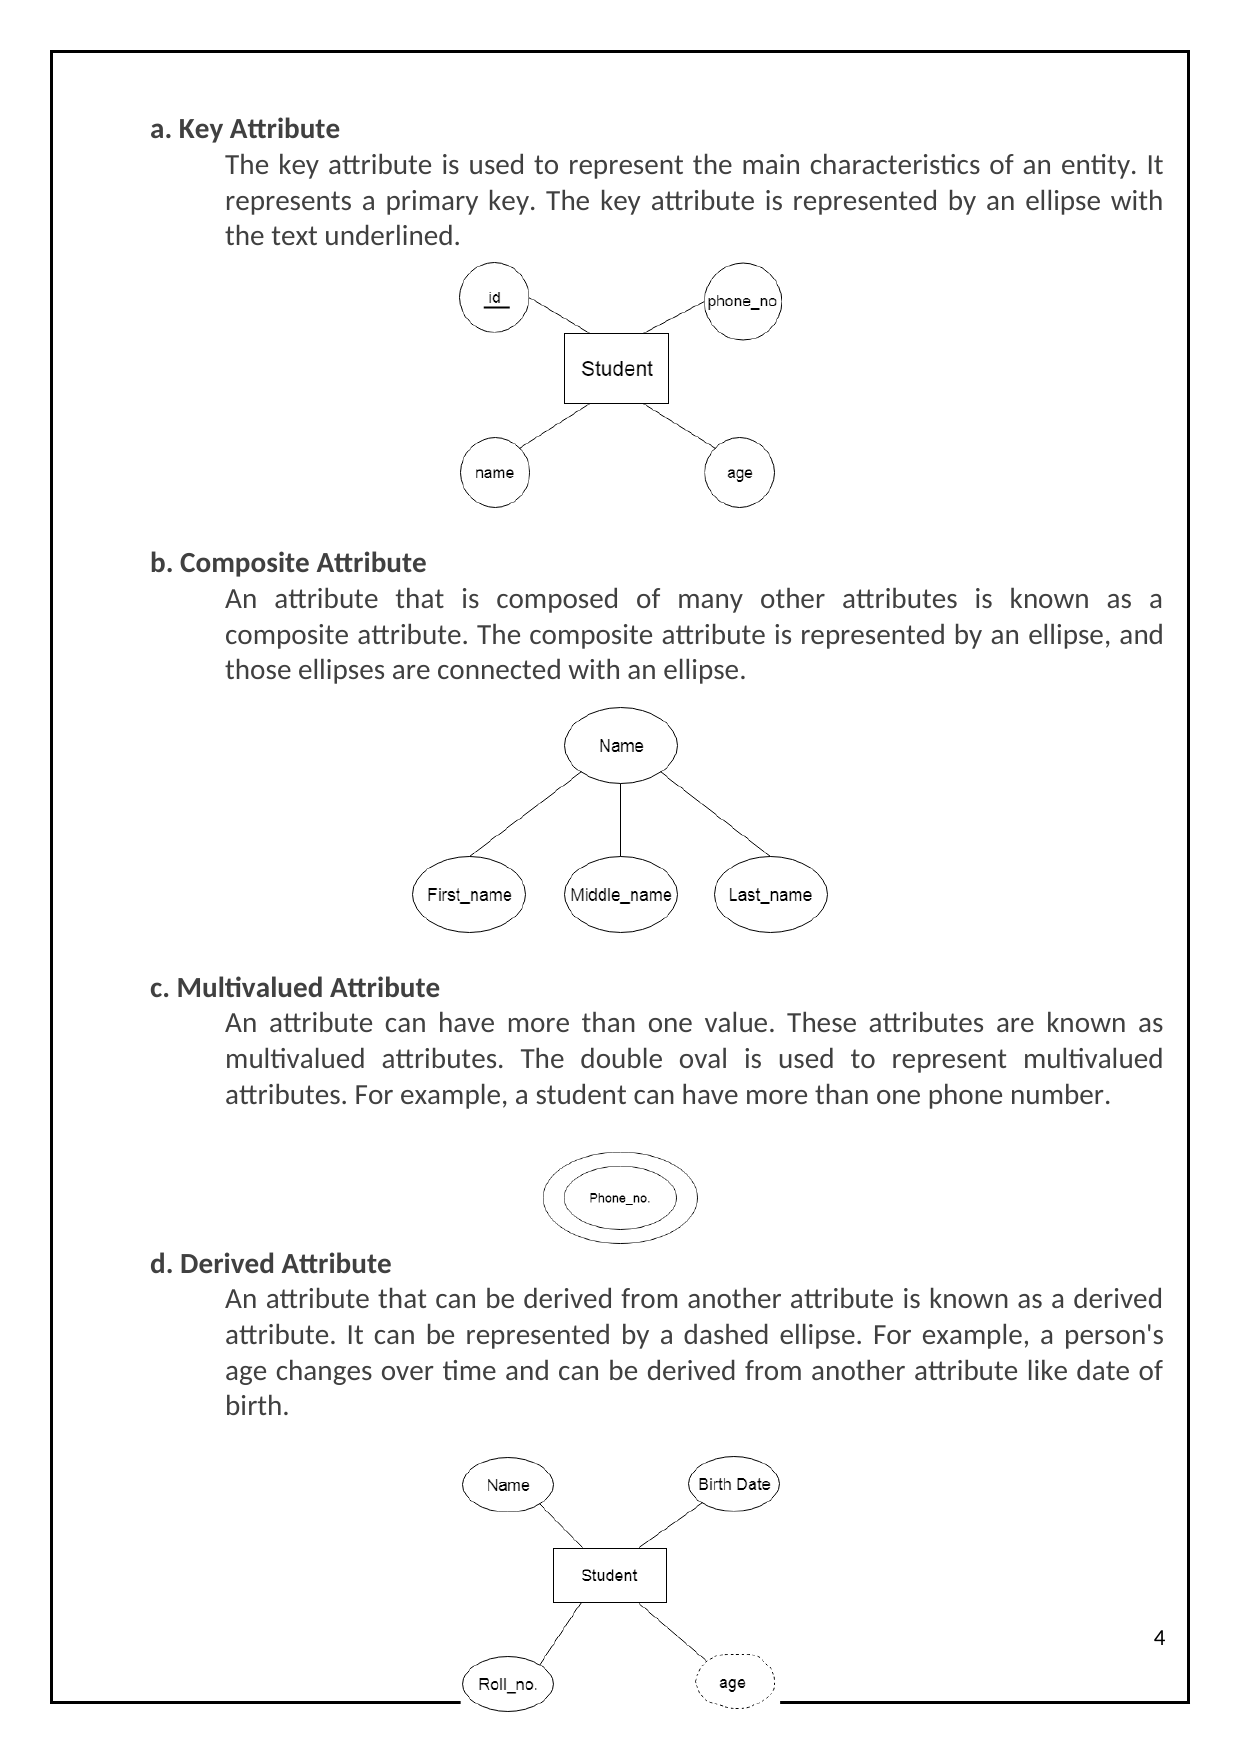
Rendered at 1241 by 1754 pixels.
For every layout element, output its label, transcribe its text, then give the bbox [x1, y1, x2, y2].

picture [457, 260, 783, 509]
text The key attribute is used to represent the main characteristics of an entity. It represents a primary key. The key attribute is represented by an ellipse with the text underlined. [225, 146, 1165, 253]
picture [460, 1454, 781, 1713]
picture [541, 1150, 699, 1245]
text d. Derived Attribute [75, 1147, 1165, 1280]
text a. Key Attribute [75, 111, 1165, 146]
text An attribute that can be derived from another attribute is known as a derived attribute. It can be represented by a dashed ellipse. For example, a person's age changes over time and can be derived from another attribute like date of birth. [225, 1280, 1165, 1423]
text c. Multivalued Attribute [75, 969, 1165, 1004]
text b. Composite Attribute [75, 544, 1165, 580]
picture [410, 705, 829, 934]
text An attribute can have more than one value. These attributes are known as multivalued attributes. The double oval is used to represent multivalued attributes. For example, a student can have more than one phone number. [225, 1004, 1165, 1111]
text An attribute that is composed of many other attributes is known as a composite attribute. The composite attribute is represented by an ellipse, and those ellipses are connected with an ellipse. [225, 580, 1165, 687]
